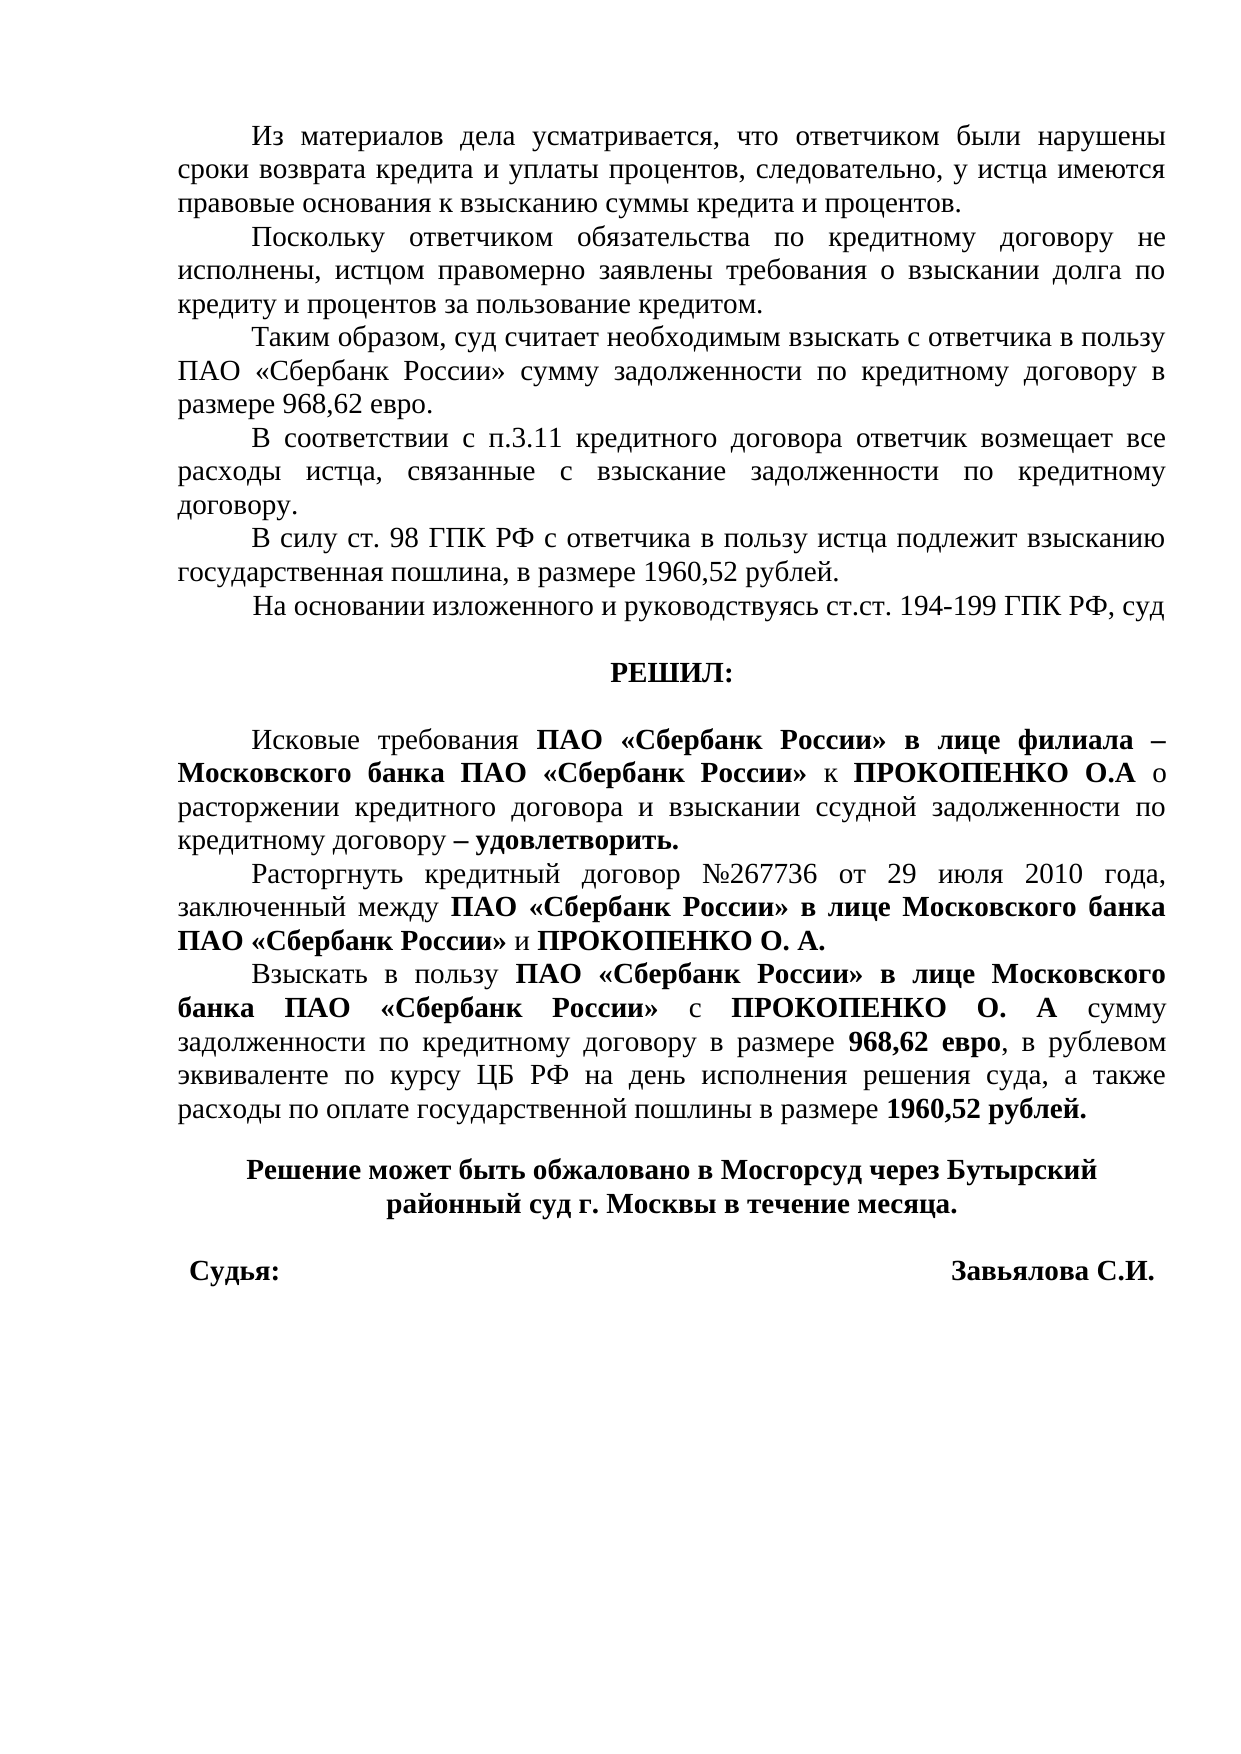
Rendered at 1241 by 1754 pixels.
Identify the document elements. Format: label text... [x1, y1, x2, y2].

text Поскольку ответчиком обязательства по кредитному договору не исполнены, истцом правомерно заявлены требования о взыскании долга по кредиту и процентов за пользование кредитом. [177, 219, 1167, 319]
text Взыскать в пользу ПАО «Сбербанк России» в лице Московского банка ПАО «Сбербанк России» с ПРОКОПЕНКО О. А сумму задолженности по кредитному договору в размере 968,62 евро, в рублевом эквиваленте по курсу ЦБ РФ на день исполнения решения суда, а также расходы по оплате государственной пошлины в размере 1960,52 рублей. [177, 957, 1167, 1124]
text Судья: Завьялова С.И. [177, 1253, 1167, 1287]
text В силу ст. 98 ГПК РФ с ответчика в пользу истца подлежит взысканию государственная пошлина, в размере 1960,52 рублей. [177, 521, 1167, 588]
text Из материалов дела усматривается, что ответчиком были нарушены сроки возврата кредита и уплаты процентов, следовательно, у истца имеются правовые основания к взысканию суммы кредита и процентов. [177, 118, 1167, 219]
text Исковые требования ПАО «Сбербанк России» в лице филиала – Московского банка ПАО «Сбербанк России» к ПРОКОПЕНКО О.А о расторжении кредитного договора и взыскании ссудной задолженности по кредитному договору – удовлетворить. [177, 722, 1167, 856]
text В соответствии с п.3.11 кредитного договора ответчик возмещает все расходы истца, связанные с взыскание задолженности по кредитному договору. [177, 420, 1167, 521]
text На основании изложенного и руководствуясь ст.ст. 194-199 ГПК РФ, суд [177, 588, 1167, 621]
text Расторгнуть кредитный договор №267736 от 29 июля 2010 года, заключенный между ПАО «Сбербанк России» в лице Московского банка ПАО «Сбербанк России» и ПРОКОПЕНКО О. А. [177, 856, 1167, 957]
text РЕШИЛ: [177, 655, 1167, 688]
text Решение может быть обжаловано в Мосгорсуд через Бутырский районный суд г. Москвы в течение месяца. [177, 1152, 1167, 1219]
text Таким образом, суд считает необходимым взыскать с ответчика в пользу ПАО «Сбербанк России» сумму задолженности по кредитному договору в размере 968,62 евро. [177, 319, 1167, 420]
